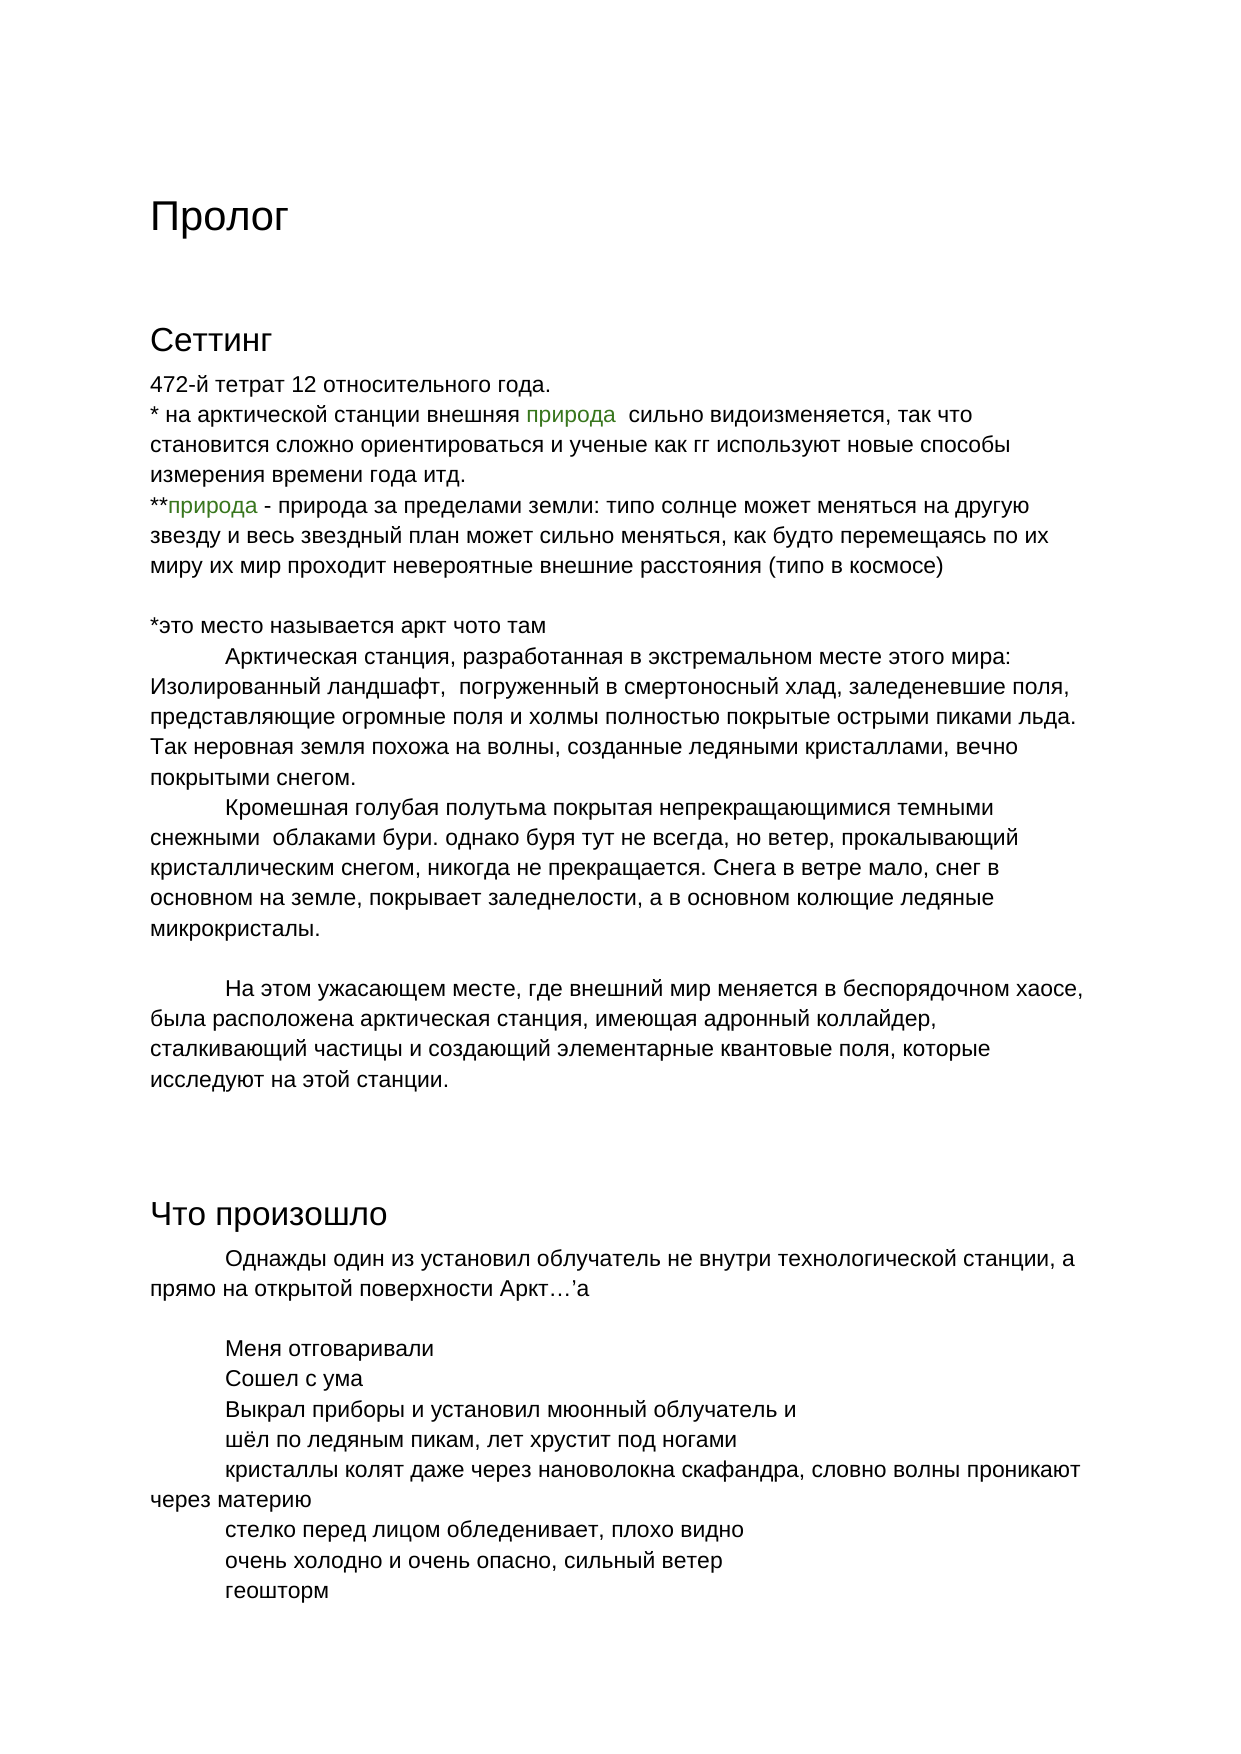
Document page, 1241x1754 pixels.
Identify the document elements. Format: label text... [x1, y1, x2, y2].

text очень холодно и очень опасно, сильный ветер [150, 1547, 1090, 1573]
text 472-й тетрат 12 относительного года. [150, 371, 1090, 397]
text геошторм [150, 1577, 1090, 1603]
text *это место называется аркт чото там [150, 612, 1090, 639]
text На этом ужасающем месте, где внешний мир меняется в беспорядочном хаосе, была расположена арктическая станция, имеющая адронный коллайдер, сталкивающий частицы и создающий элементарные квантовые поля, которые исследуют на этой станции. [150, 975, 1090, 1092]
text Кромешная голубая полутьма покрытая непрекращающимися темными снежными облаками бури. однако буря тут не всегда, но ветер, прокалывающий кристаллическим снегом, никогда не прекращается. Снега в ветре мало, снег в основном на земле, покрывает заледнелости, а в основном колющие ледяные микрокристалы. [150, 794, 1090, 941]
text Сошел с ума [150, 1365, 1090, 1392]
text * на арктической станции внешняя природа сильно видоизменяется, так что становится сложно ориентироваться и ученые как гг используют новые способы измерения времени года итд. [150, 401, 1090, 488]
text шёл по ледяным пикам, лет хрустит под ногами [150, 1426, 1090, 1452]
subtitle Сеттинг [150, 320, 1090, 358]
text Выкрал приборы и установил мюонный облучатель и [150, 1396, 1090, 1422]
text Арктическая станция, разработанная в экстремальном месте этого мира: [150, 643, 1090, 669]
subtitle Что произошло [150, 1194, 1090, 1232]
text **природа - природа за пределами земли: типо солнце может меняться на другую звезду и весь звездный план может сильно меняться, как будто перемещаясь по их миру их мир проходит невероятные внешние расстояния (типо в космосе) [150, 492, 1090, 578]
text Однажды один из установил облучатель не внутри технологической станции, а прямо на открытой поверхности Аркт…’а [150, 1244, 1090, 1301]
text Изолированный ландшафт, погруженный в смертоносный хлад, заледеневшие поля, представляющие огромные поля и холмы полностью покрытые острыми пиками льда. Так неровная земля похожа на волны, созданные ледяными кристаллами, вечно покрытыми снегом. [150, 673, 1090, 790]
text стелко перед лицом обледенивает, плохо видно [150, 1516, 1090, 1543]
text кристаллы колят даже через нановолокна скафандра, словно волны проникают через материю [150, 1456, 1090, 1513]
text Меня отговаривали [150, 1335, 1090, 1362]
subtitle Пролог [150, 192, 1090, 239]
